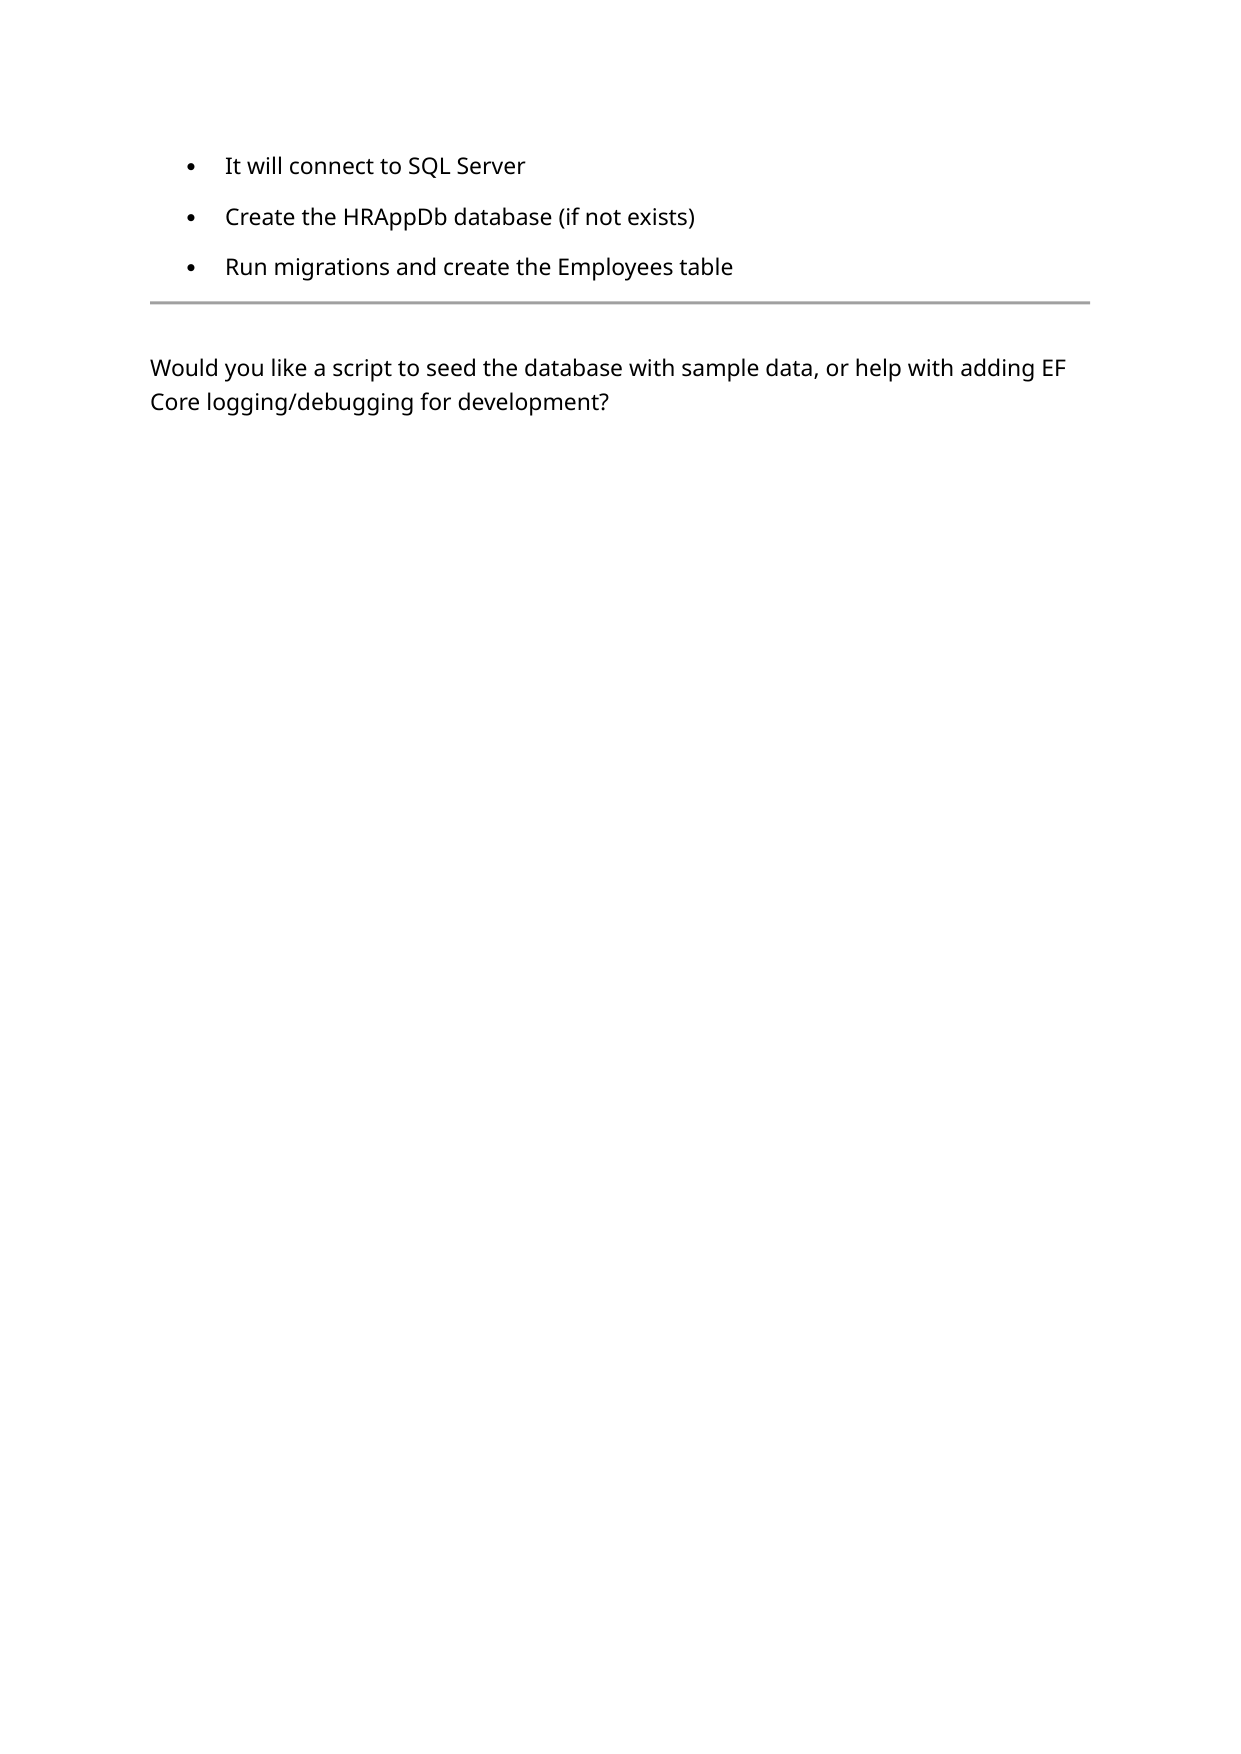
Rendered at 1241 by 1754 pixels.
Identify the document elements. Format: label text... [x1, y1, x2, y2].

text Would you like a script to seed the database with sample data, or help with adding EF Core logging/debugging for development? [150, 352, 1090, 417]
list It will connect to SQL Server [187, 150, 1090, 181]
list Create the HRAppDb database (if not exists) [187, 200, 1090, 232]
list Run migrations and create the Employees table [187, 251, 1090, 282]
